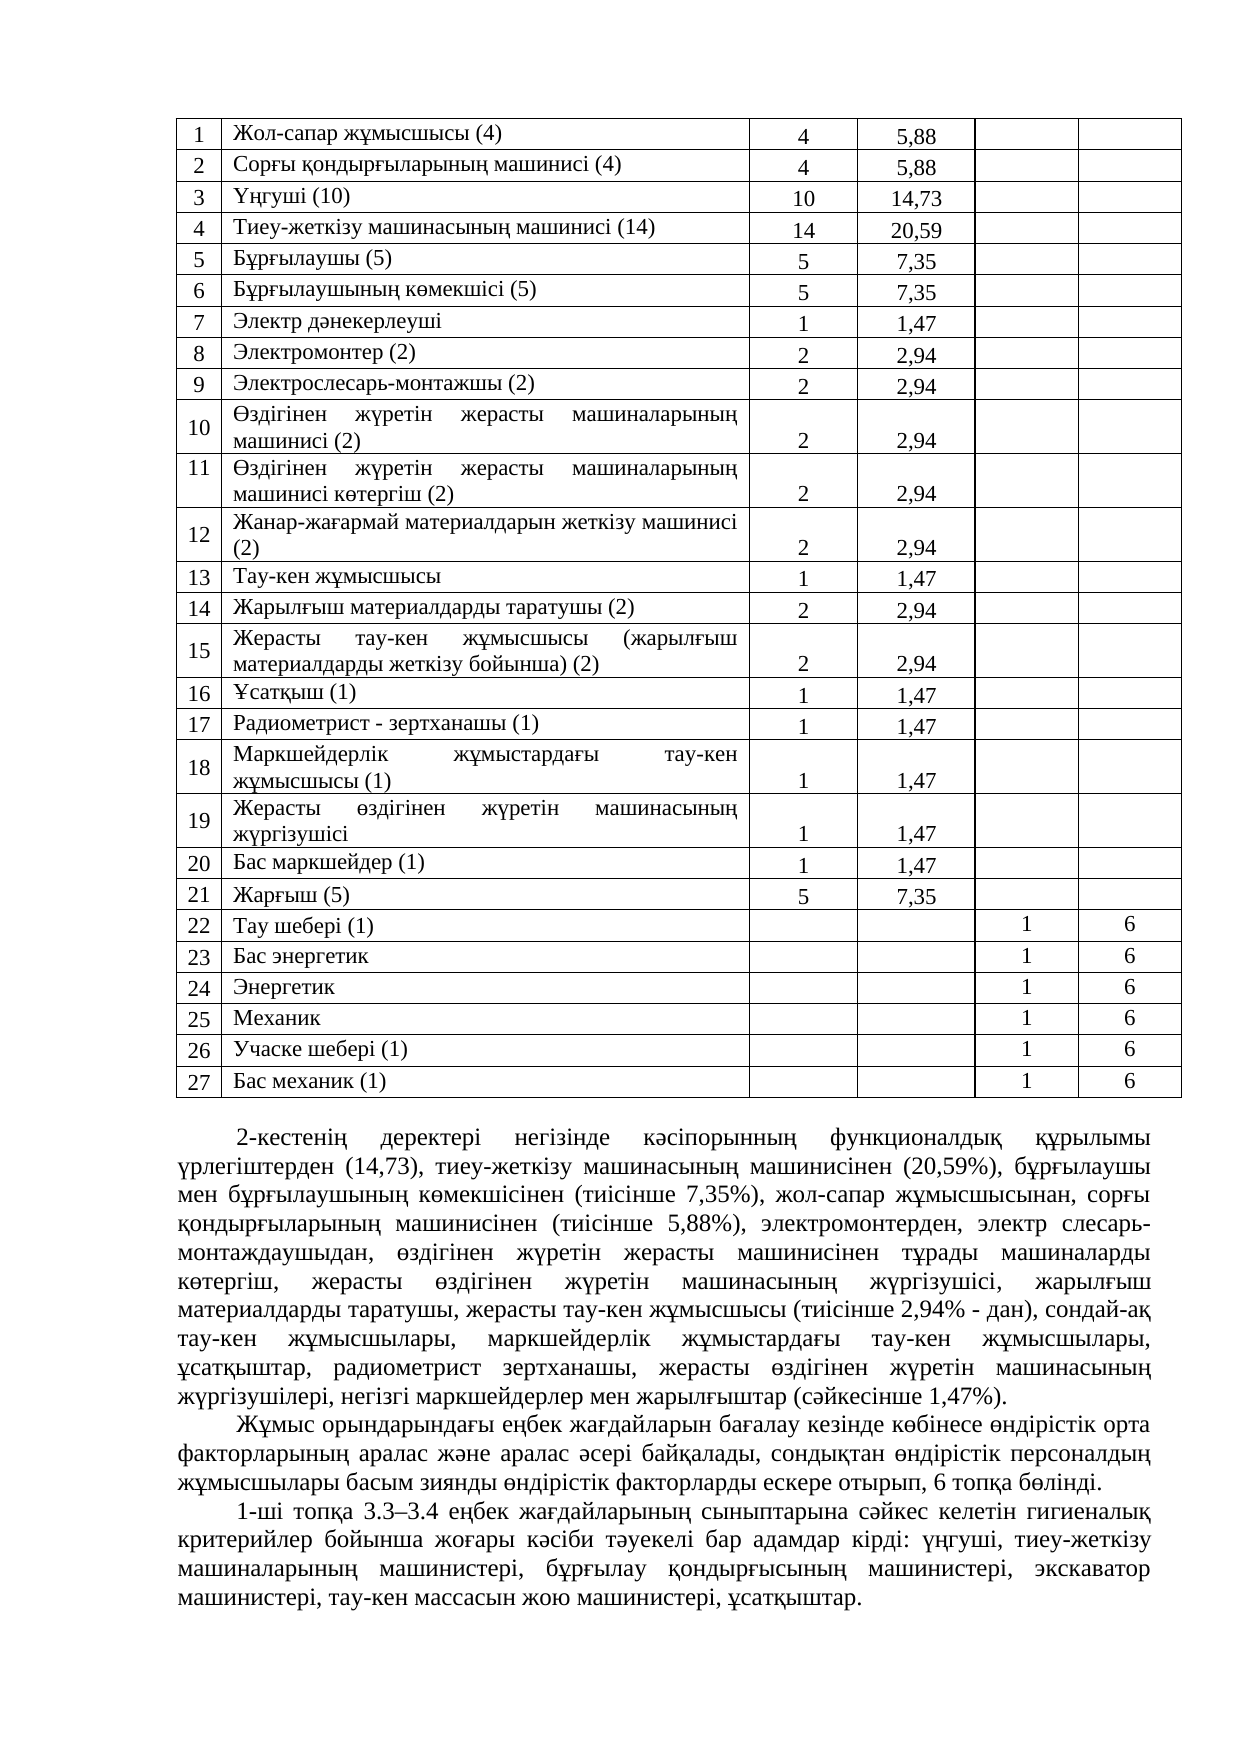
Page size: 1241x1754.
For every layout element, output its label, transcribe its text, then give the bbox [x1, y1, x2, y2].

table_cell 2,94 [858, 508, 974, 561]
table_cell 2 [750, 454, 857, 507]
table_cell Жол-сапар жұмысшысы (4) [222, 119, 749, 149]
table_cell [1079, 562, 1181, 592]
table_cell [858, 1004, 974, 1034]
table_cell [1079, 338, 1181, 368]
table_cell 21 [177, 879, 221, 909]
table_cell 16 [177, 678, 221, 708]
table_cell 13 [177, 562, 221, 592]
table_cell [1079, 740, 1181, 793]
table_cell [976, 740, 1078, 793]
table_cell 5 [177, 244, 221, 274]
table_cell 2 [750, 369, 857, 399]
table_cell 1,47 [858, 794, 974, 847]
table_cell [1079, 400, 1181, 453]
table_cell 24 [177, 973, 221, 1003]
table_cell [976, 678, 1078, 708]
table_cell 20,59 [858, 213, 974, 243]
table_cell Учаске шебері (1) [222, 1035, 749, 1066]
text 2-кестенің деректері негізінде кәсіпорынның функционалдық құрылымы үрлегіштерден (14,73), тиеу-жеткізу машинасының машинисінен (20,59%), бұрғылаушы мен бұрғылаушының көмекшісінен (тиісінше 7,35%), жол-сапар жұмысшысынан, сорғы қондырғыларының машинисінен (тиісінше 5,88%), электромонтерден, электр слесарь-монтаждаушыдан, өздігінен жүретін жерасты машинисінен тұрады машиналарды көтергіш, жерасты өздігінен жүретін машинасының жүргізушісі, жарылғыш материалдарды таратушы, жерасты тау-кен жұмысшысы (тиісінше 2,94% - дан), сондай-ақ тау-кен жұмысшылары, маркшейдерлік жұмыстардағы тау-кен жұмысшылары, ұсатқыштар, радиометрист зертханашы, жерасты өздігінен жүретін машинасының жүргізушілері, негізгі маркшейдерлер мен жарылғыштар (сәйкесінше 1,47%). [177, 1122, 1152, 1409]
table_cell 6 [1079, 1004, 1181, 1034]
table_cell [750, 910, 857, 941]
table_cell 17 [177, 709, 221, 739]
table_cell [1079, 213, 1181, 243]
table_cell 10 [750, 182, 857, 212]
table_cell [750, 942, 857, 972]
table_cell 4 [177, 213, 221, 243]
table_cell 1 [750, 709, 857, 739]
table_cell [976, 562, 1078, 592]
table_cell 2,94 [858, 400, 974, 453]
table_cell 10 [177, 400, 221, 453]
table_cell 1,47 [858, 848, 974, 878]
table_cell [1079, 275, 1181, 306]
table_cell [750, 1067, 857, 1097]
table_cell 1 [976, 1067, 1078, 1097]
table_cell 2 [750, 338, 857, 368]
table_cell 7,35 [858, 275, 974, 306]
table_cell 11 [177, 454, 221, 507]
table_cell Электр дәнекерлеуші [222, 307, 749, 337]
table_cell 5 [750, 879, 857, 909]
table_cell 3 [177, 182, 221, 212]
table_cell 14 [177, 593, 221, 623]
table_cell 6 [1079, 942, 1181, 972]
table_cell 6 [1079, 910, 1181, 941]
table_cell 15 [177, 624, 221, 677]
table_cell [976, 794, 1078, 847]
table_cell 2 [750, 508, 857, 561]
table_cell [976, 150, 1078, 181]
table_cell [976, 508, 1078, 561]
table_cell [858, 1067, 974, 1097]
table_cell [1079, 794, 1181, 847]
table_cell 12 [177, 508, 221, 561]
text 1-ші топқа 3.3–3.4 еңбек жағдайларының сыныптарына сәйкес келетін гигиеналық критерийлер бойынша жоғары кәсіби тәуекелі бар адамдар кірді: үңгуші, тиеу-жеткізу машиналарының машинистері, бұрғылау қондырғысының машинистері, экскаватор машинистері, тау-кен массасын жою машинистері, ұсатқыштар. [177, 1496, 1152, 1611]
table_cell Жерасты тау-кен жұмысшысы (жарылғыш материалдарды жеткізу бойынша) (2) [222, 624, 749, 677]
table_cell [976, 400, 1078, 453]
table_cell 1 [976, 910, 1078, 941]
table_cell 5 [750, 275, 857, 306]
table_cell 5 [750, 244, 857, 274]
table_cell 2,94 [858, 454, 974, 507]
table_cell 20 [177, 848, 221, 878]
table_cell [976, 454, 1078, 507]
table_cell Электромонтер (2) [222, 338, 749, 368]
table_cell [1079, 624, 1181, 677]
table_cell 5,88 [858, 119, 974, 149]
table_cell 26 [177, 1035, 221, 1066]
table_cell [858, 1035, 974, 1066]
table_cell 4 [750, 119, 857, 149]
text Жұмыс орындарындағы еңбек жағдайларын бағалау кезінде көбінесе өндірістік орта факторларының аралас және аралас әсері байқалады, сондықтан өндірістік персоналдың жұмысшылары басым зиянды өндірістік факторларды ескере отырып, 6 топқа бөлінді. [177, 1409, 1152, 1496]
table_cell Бұрғылаушы (5) [222, 244, 749, 274]
table_cell Радиометрист - зертханашы (1) [222, 709, 749, 739]
table_cell Бас энергетик [222, 942, 749, 972]
table_cell 6 [177, 275, 221, 306]
table_cell Сорғы қондырғыларының машинисі (4) [222, 150, 749, 181]
table_cell [976, 624, 1078, 677]
table_cell 8 [177, 338, 221, 368]
table_cell [976, 213, 1078, 243]
table_cell [976, 119, 1078, 149]
table_cell [976, 244, 1078, 274]
table_cell 1 [177, 119, 221, 149]
table_cell 25 [177, 1004, 221, 1034]
table_cell 27 [177, 1067, 221, 1097]
table_cell 14,73 [858, 182, 974, 212]
table_cell 1,47 [858, 678, 974, 708]
table_cell Жанар-жағармай материалдарын жеткізу машинисі (2) [222, 508, 749, 561]
table_cell [976, 307, 1078, 337]
table_cell 2 [750, 593, 857, 623]
table_cell 6 [1079, 1035, 1181, 1066]
table_cell [858, 942, 974, 972]
table_cell [976, 593, 1078, 623]
table_cell [976, 848, 1078, 878]
table_cell Жарғыш (5) [222, 879, 749, 909]
table_cell [1079, 369, 1181, 399]
table_cell Үңгуші (10) [222, 182, 749, 212]
table_cell [1079, 678, 1181, 708]
table_cell Жарылғыш материалдарды таратушы (2) [222, 593, 749, 623]
table_cell Бас маркшейдер (1) [222, 848, 749, 878]
table_cell [976, 879, 1078, 909]
table_cell [750, 973, 857, 1003]
table_cell 1,47 [858, 740, 974, 793]
table_cell [1079, 454, 1181, 507]
table_cell 5,88 [858, 150, 974, 181]
table_cell [1079, 307, 1181, 337]
table_cell 1 [750, 562, 857, 592]
table_cell Жерасты өздігінен жүретін машинасының жүргізушісі [222, 794, 749, 847]
table_cell 18 [177, 740, 221, 793]
table_cell 6 [1079, 973, 1181, 1003]
table_cell 7 [177, 307, 221, 337]
table_cell [976, 369, 1078, 399]
table_cell [976, 182, 1078, 212]
table_cell 2 [177, 150, 221, 181]
table_cell Энергетик [222, 973, 749, 1003]
table_cell Маркшейдерлік жұмыстардағы тау-кен жұмысшысы (1) [222, 740, 749, 793]
table_cell 1 [976, 973, 1078, 1003]
table_cell 1,47 [858, 709, 974, 739]
table_cell 2,94 [858, 369, 974, 399]
table_cell 1,47 [858, 562, 974, 592]
table_cell [1079, 150, 1181, 181]
table_cell [750, 1035, 857, 1066]
table_cell Өздігінен жүретін жерасты машиналарының машинисі көтергіш (2) [222, 454, 749, 507]
table_cell 1 [976, 1035, 1078, 1066]
table_cell Электрослесарь-монтажшы (2) [222, 369, 749, 399]
table_cell [1079, 119, 1181, 149]
table_cell [1079, 508, 1181, 561]
table_cell Тау-кен жұмысшысы [222, 562, 749, 592]
table_cell Тиеу-жеткізу машинасының машинисі (14) [222, 213, 749, 243]
table_cell [1079, 848, 1181, 878]
table_cell [1079, 593, 1181, 623]
table_cell 1 [750, 794, 857, 847]
table_cell 9 [177, 369, 221, 399]
table_cell 19 [177, 794, 221, 847]
table_cell Механик [222, 1004, 749, 1034]
table_cell [976, 275, 1078, 306]
table_cell 2,94 [858, 593, 974, 623]
table_cell [858, 910, 974, 941]
table_cell [976, 709, 1078, 739]
table_cell [858, 973, 974, 1003]
table_cell [1079, 182, 1181, 212]
table_cell 1 [976, 1004, 1078, 1034]
table_cell Тау шебері (1) [222, 910, 749, 941]
table_cell Бұрғылаушының көмекшісі (5) [222, 275, 749, 306]
table_cell [976, 338, 1078, 368]
table_cell Өздігінен жүретін жерасты машиналарының машинисі (2) [222, 400, 749, 453]
table_cell 1 [976, 942, 1078, 972]
table_cell 1 [750, 678, 857, 708]
table_cell [1079, 879, 1181, 909]
table_cell 2 [750, 624, 857, 677]
table_cell [1079, 244, 1181, 274]
table_cell 1 [750, 848, 857, 878]
table_cell 23 [177, 942, 221, 972]
table_cell 6 [1079, 1067, 1181, 1097]
table_cell 1 [750, 307, 857, 337]
table_cell 2 [750, 400, 857, 453]
table_cell 4 [750, 150, 857, 181]
table_cell Ұсатқыш (1) [222, 678, 749, 708]
table_cell [1079, 709, 1181, 739]
table_cell 22 [177, 910, 221, 941]
table_cell 2,94 [858, 338, 974, 368]
table_cell 2,94 [858, 624, 974, 677]
table_cell 1,47 [858, 307, 974, 337]
table_cell 7,35 [858, 244, 974, 274]
table_cell 1 [750, 740, 857, 793]
table_cell Бас механик (1) [222, 1067, 749, 1097]
table_cell [750, 1004, 857, 1034]
table_cell 7,35 [858, 879, 974, 909]
table_cell 14 [750, 213, 857, 243]
